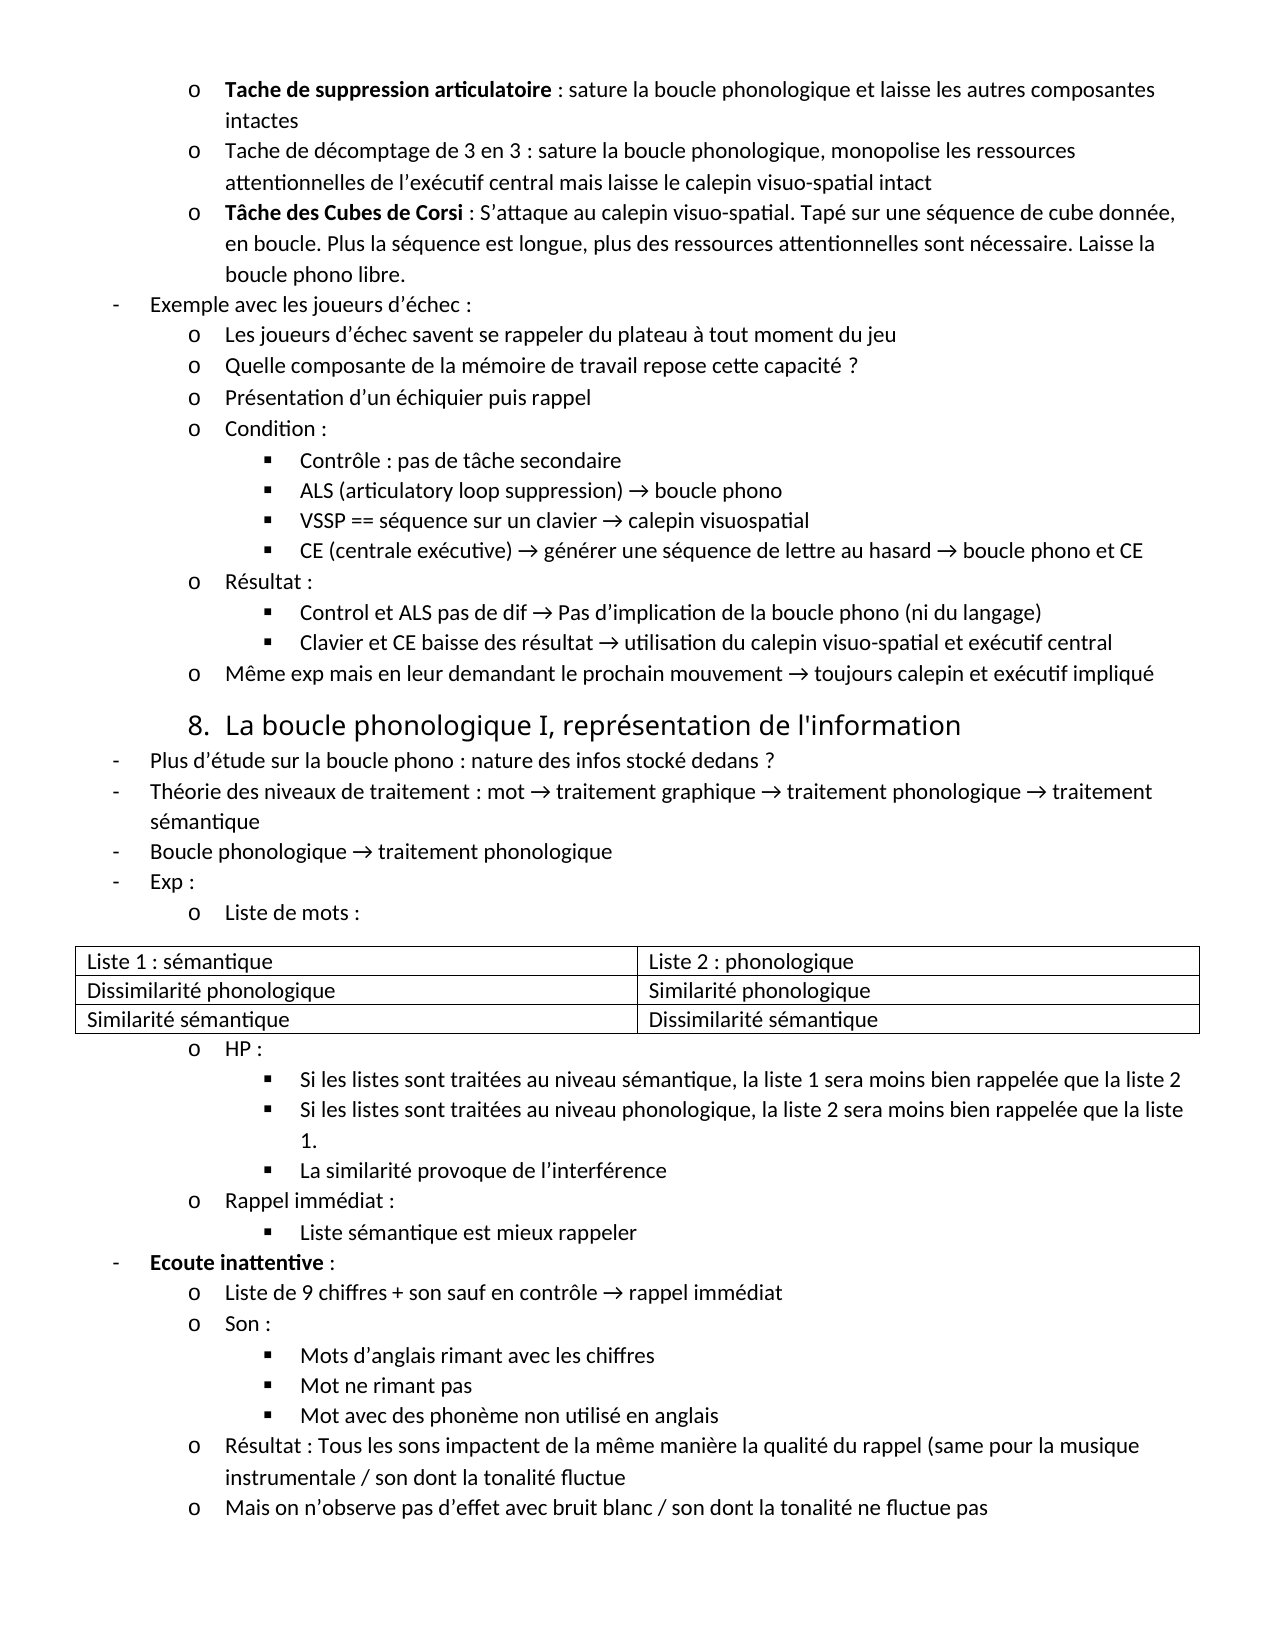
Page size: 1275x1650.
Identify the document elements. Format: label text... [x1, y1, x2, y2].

list Ecoute inattentive : [112, 1248, 1200, 1276]
list Rappel immédiat : [187, 1186, 1200, 1215]
list CE (centrale exécutive) → générer une séquence de lettre au hasard → boucle phono et CE [262, 537, 1200, 564]
list Liste de 9 chiffres + son sauf en contrôle → rappel immédiat [187, 1278, 1200, 1307]
table_cell Dissimilarité sémantique [638, 1005, 1199, 1033]
list Si les listes sont traitées au niveau sémantique, la liste 1 sera moins bien rappelée que la liste 2 [262, 1065, 1200, 1093]
table_cell Similarité phonologique [638, 976, 1199, 1004]
list Condition : [187, 414, 1200, 444]
list Tâche des Cubes de Corsi : S’attaque au calepin visuo-spatial. Tapé sur une séquence de cube donnée, en boucle. Plus la séquence est longue, plus des ressources attentionnelles sont nécessaire. Laisse la boucle phono libre. [187, 198, 1200, 288]
list Plus d’étude sur la boucle phono : nature des infos stocké dedans ? [112, 747, 1200, 774]
table_cell Dissimilarité phonologique [76, 976, 637, 1004]
list Exp : [112, 867, 1200, 895]
list Résultat : Tous les sons impactent de la même manière la qualité du rappel (same pour la musique instrumentale / son dont la tonalité fluctue [187, 1432, 1200, 1491]
list Control et ALS pas de dif → Pas d’implication de la boucle phono (ni du langage) [262, 598, 1200, 626]
list Liste de mots : [187, 898, 1200, 927]
list La similarité provoque de l’interférence [262, 1156, 1200, 1184]
list Résultat : [187, 567, 1200, 596]
list Mais on n’observe pas d’effet avec bruit blanc / son dont la tonalité ne fluctue pas [187, 1493, 1200, 1522]
list Contrôle : pas de tâche secondaire [262, 446, 1200, 474]
list Même exp mais en leur demandant le prochain mouvement → toujours calepin et exécutif impliqué [187, 659, 1200, 688]
list Présentation d’un échiquier puis rappel [187, 383, 1200, 412]
list Théorie des niveaux de traitement : mot → traitement graphique → traitement phonologique → traitement sémantique [112, 777, 1200, 835]
list Mot avec des phonème non utilisé en anglais [262, 1401, 1200, 1429]
list VSSP == séquence sur un clavier → calepin visuospatial [262, 506, 1200, 534]
table_header Liste 1 : sémantique [76, 947, 637, 975]
list Les joueurs d’échec savent se rappeler du plateau à tout moment du jeu [187, 320, 1200, 349]
list Quelle composante de la mémoire de travail repose cette capacité ? [187, 352, 1200, 381]
list Si les listes sont traitées au niveau phonologique, la liste 2 sera moins bien rappelée que la liste 1. [262, 1096, 1200, 1154]
list ALS (articulatory loop suppression) → boucle phono [262, 476, 1200, 504]
table_header Liste 2 : phonologique [638, 947, 1199, 975]
list Mot ne rimant pas [262, 1371, 1200, 1399]
list Mots d’anglais rimant avec les chiffres [262, 1341, 1200, 1369]
list Tache de décomptage de 3 en 3 : sature la boucle phonologique, monopolise les ressources attentionnelles de l’exécutif central mais laisse le calepin visuo-spatial intact [187, 137, 1200, 196]
list Exemple avec les joueurs d’échec : [112, 290, 1200, 318]
list Clavier et CE baisse des résultat → utilisation du calepin visuo-spatial et exécutif central [262, 628, 1200, 656]
list Boucle phonologique → traitement phonologique [112, 837, 1200, 865]
subtitle La boucle phonologique I, représentation de l'information [187, 707, 1200, 744]
list Son : [187, 1309, 1200, 1339]
table_cell Similarité sémantique [76, 1005, 637, 1033]
list Liste sémantique est mieux rappeler [262, 1218, 1200, 1246]
list HP : [187, 1034, 1200, 1063]
list Tache de suppression articulatoire : sature la boucle phonologique et laisse les autres composantes intactes [187, 75, 1200, 134]
